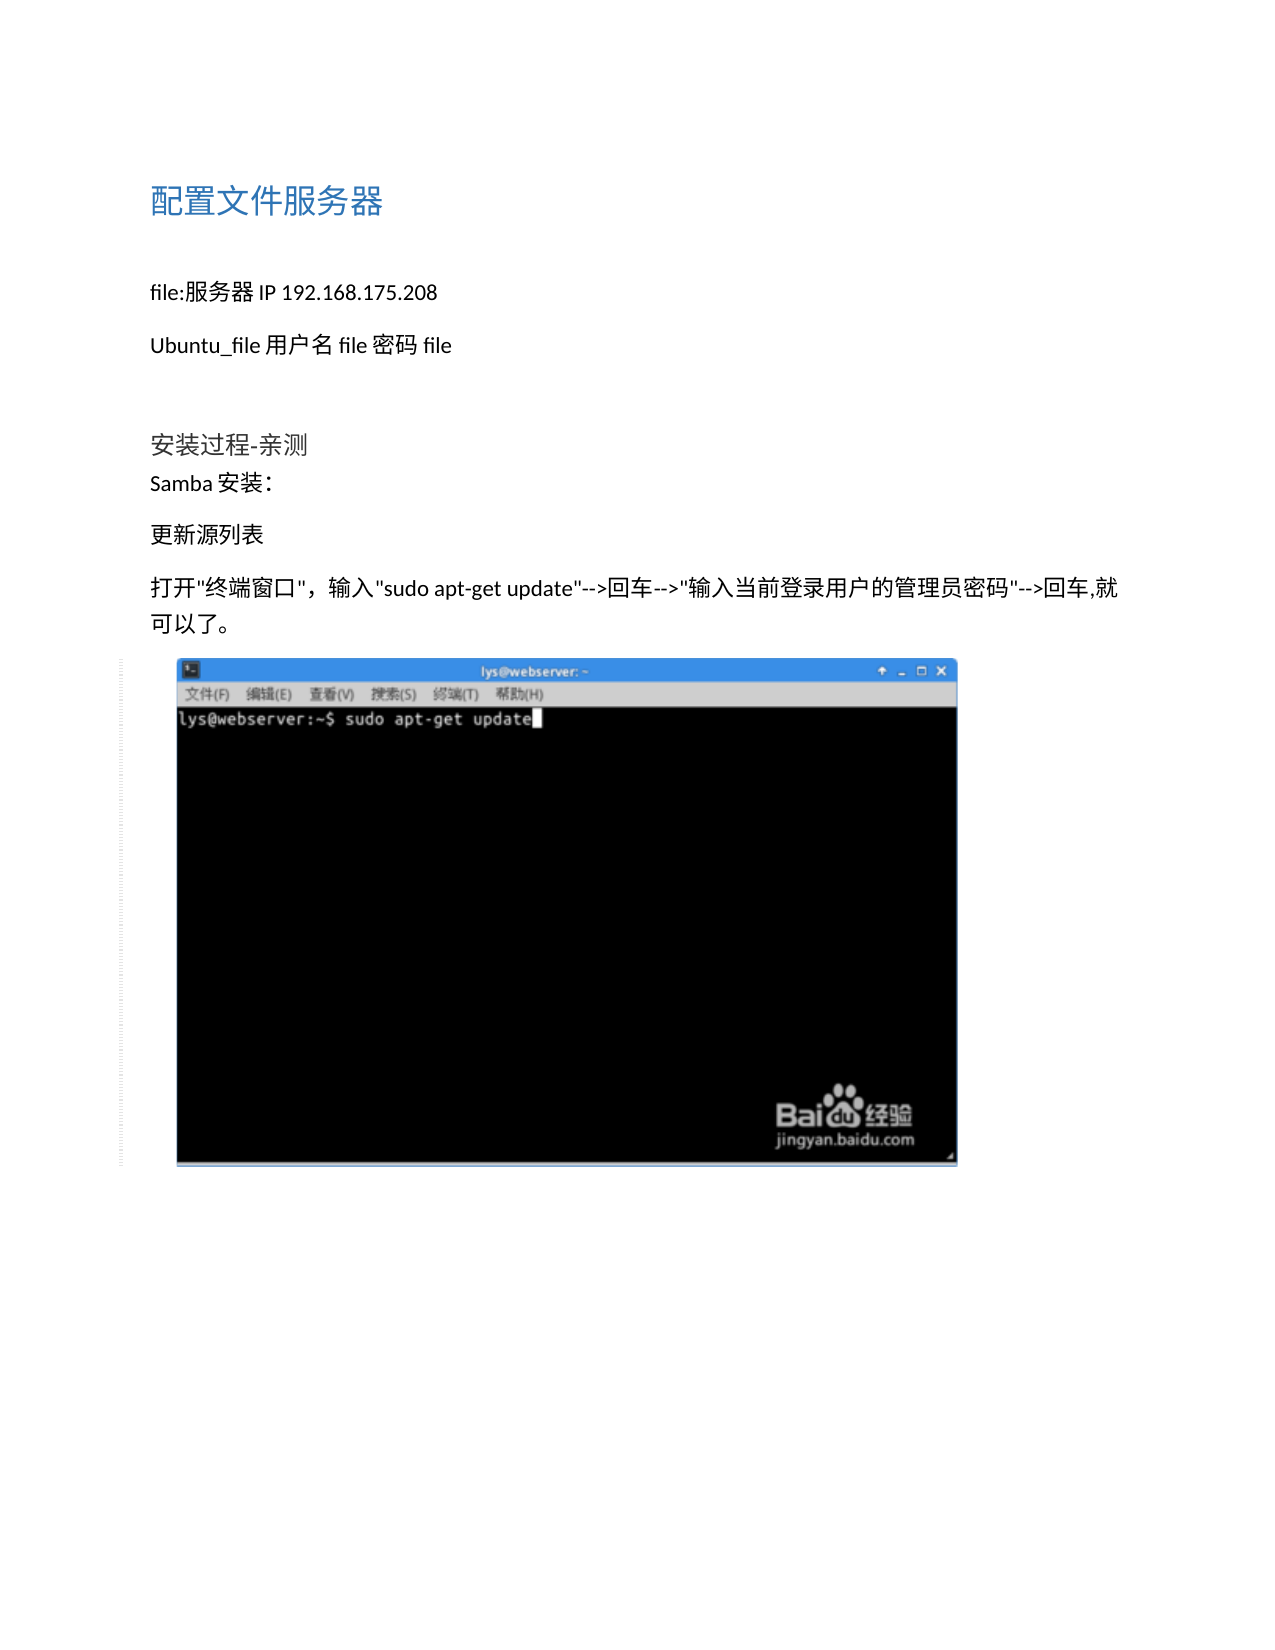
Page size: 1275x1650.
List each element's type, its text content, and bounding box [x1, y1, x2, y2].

text Samba安装： [150, 465, 1125, 498]
text file:服务器IP 192.168.175.208 [150, 274, 1125, 307]
picture [176, 658, 958, 1167]
subtitle 配置文件服务器 [150, 175, 1125, 223]
subtitle 安装过程-亲测 [150, 426, 1125, 462]
text 更新源列表 [150, 517, 1125, 551]
text Ubuntu_file用户名file密码 file [150, 326, 1125, 360]
text 打开"终端窗口"，输入"sudo apt-get update"-->回车-->"输入当前登录用户的管理员密码"-->回车,就可以了。 [150, 570, 1125, 639]
